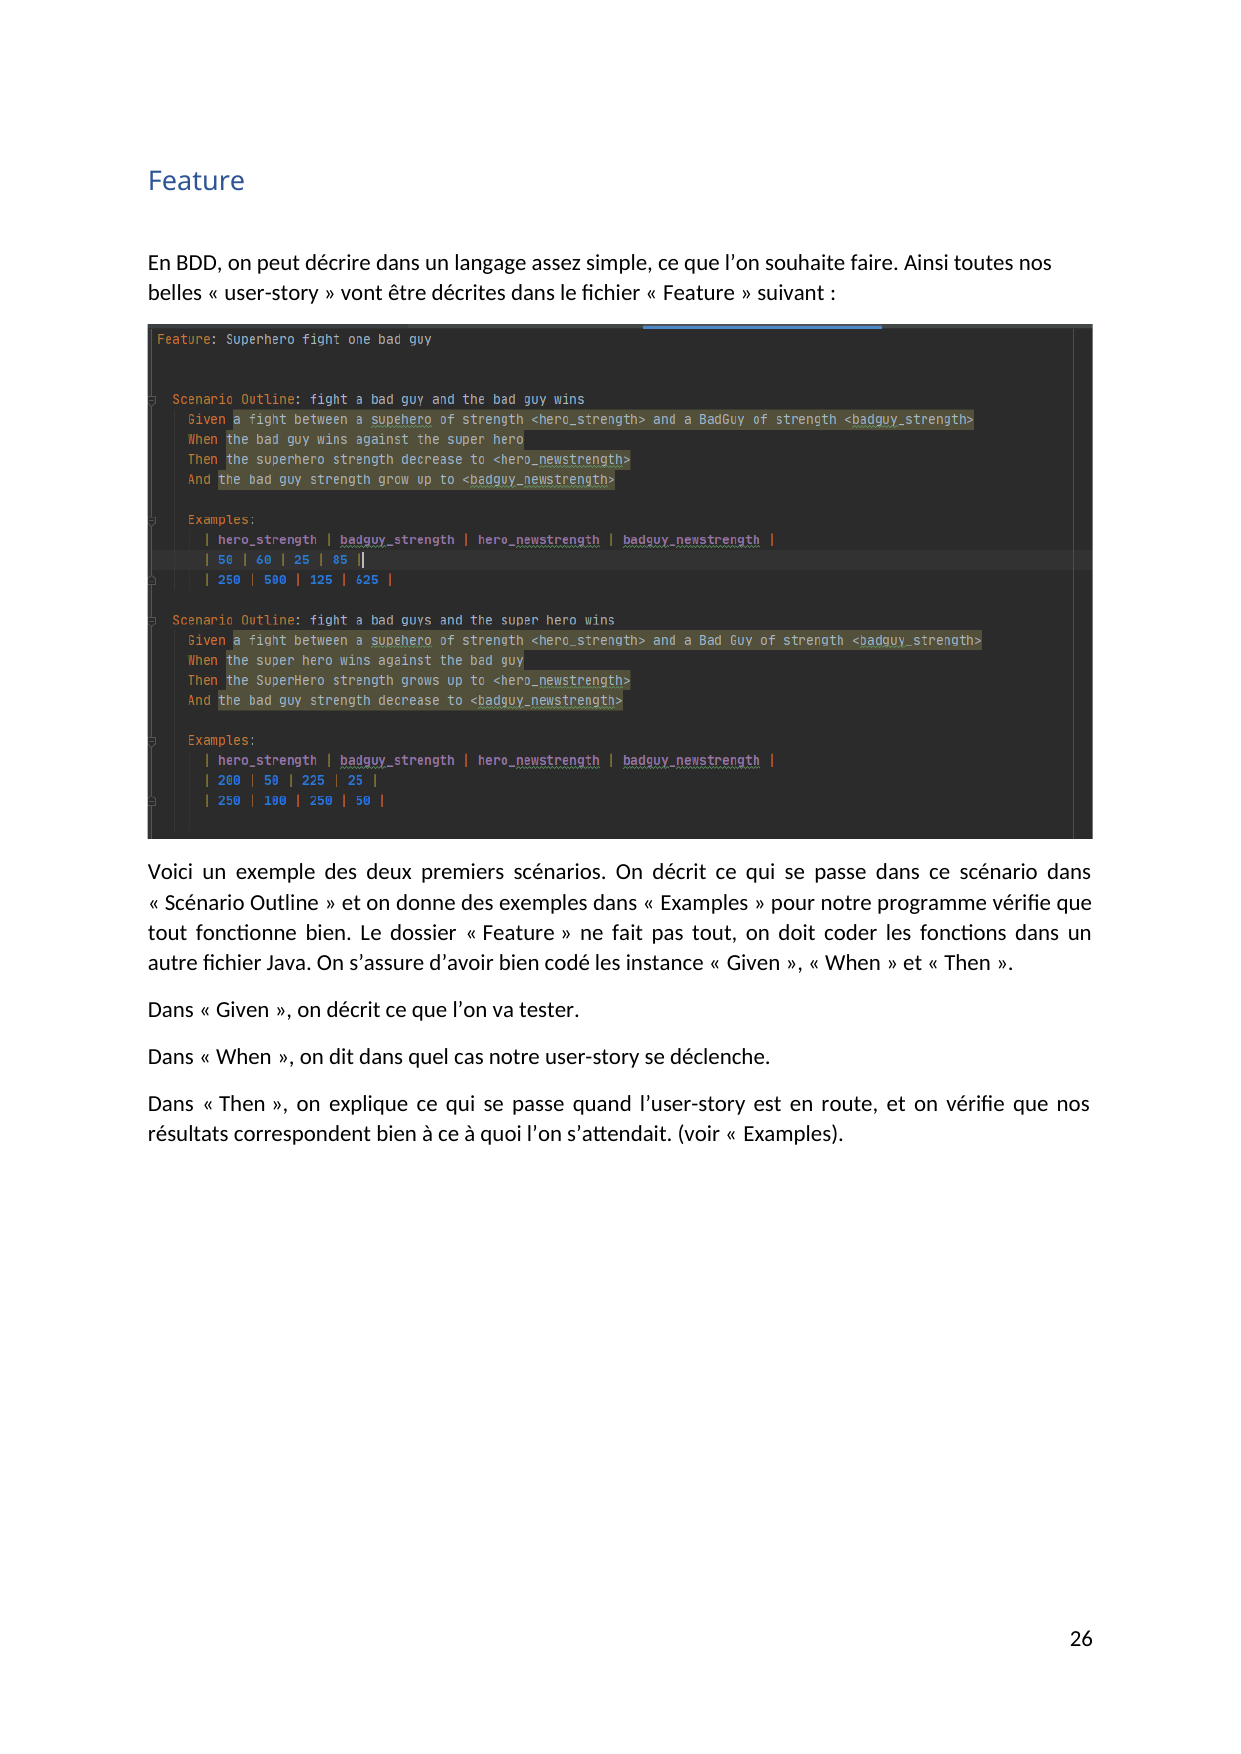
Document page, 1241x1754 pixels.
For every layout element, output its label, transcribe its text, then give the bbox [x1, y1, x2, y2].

subtitle Feature [148, 161, 1093, 198]
text Dans « Given », on décrit ce que l’on va tester. [148, 995, 1093, 1023]
text Dans « Then », on explique ce qui se passe quand l’user-story est en route, et on vérifie que nos résultats correspondent bien à ce à quoi l’on s’attendait. (voir « Examples). [148, 1089, 1093, 1147]
text Dans « When », on dit dans quel cas notre user-story se déclenche. [148, 1042, 1093, 1070]
text En BDD, on peut décrire dans un langage assez simple, ce que l’on souhaite faire. Ainsi toutes nos belles « user-story » vont être décrites dans le fichier « Feature » suivant : [148, 248, 1093, 306]
picture [147, 324, 1093, 839]
text Voici un exemple des deux premiers scénarios. On décrit ce qui se passe dans ce scénario dans « Scénario Outline » et on donne des exemples dans « Examples » pour notre programme vérifie que tout fonctionne bien. Le dossier « Feature » ne fait pas tout, on doit coder les fonctions dans un autre fichier Java. On s’assure d’avoir bien codé les instance « Given », « When » et « Then ». [148, 857, 1093, 976]
